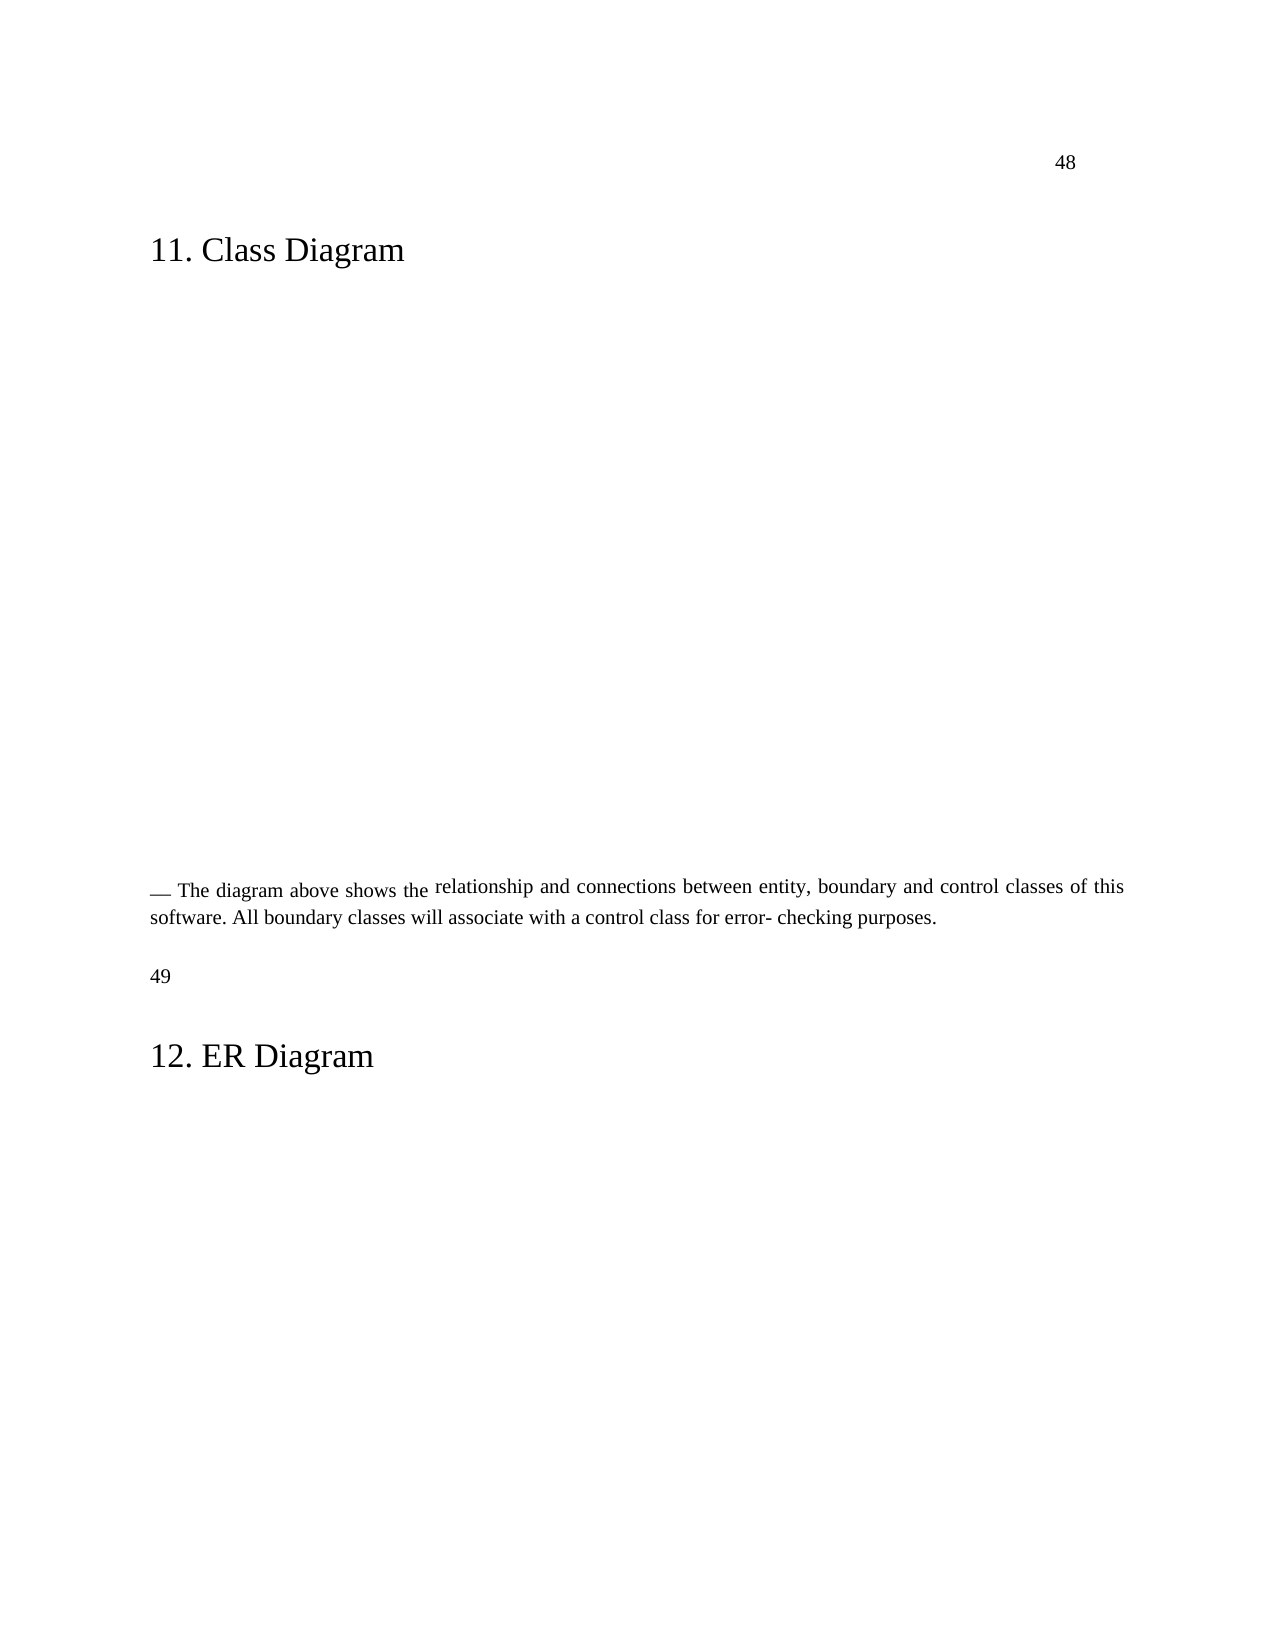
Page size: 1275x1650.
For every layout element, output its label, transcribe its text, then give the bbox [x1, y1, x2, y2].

text 12. ER Diagram [150, 1035, 1125, 1075]
text __ The diagram above shows the relationship and connections between entity, boundary and control classes of this software. All boundary classes will associate with a control class for error- checking purposes. [150, 861, 1125, 929]
text 11. Class Diagram [150, 229, 1125, 268]
text 48 [1055, 150, 1078, 174]
text 49 [150, 964, 1125, 988]
